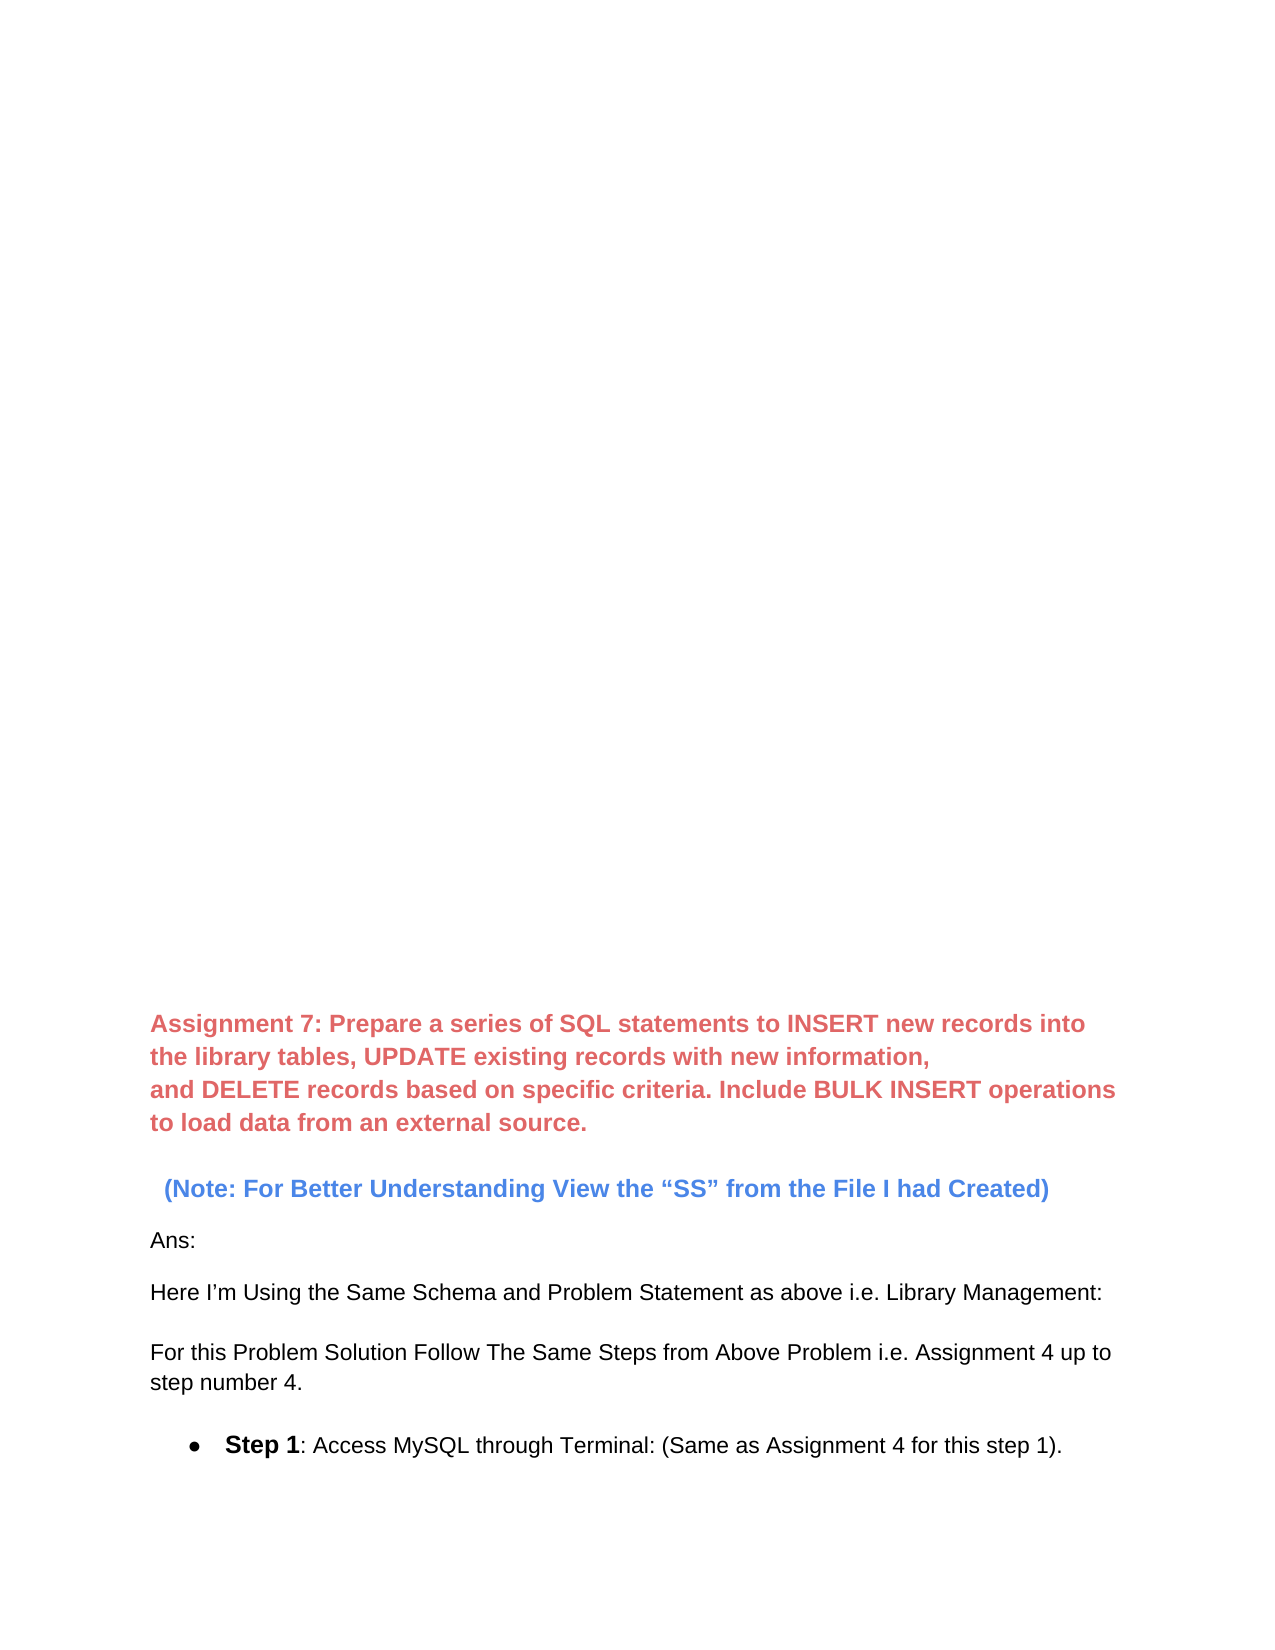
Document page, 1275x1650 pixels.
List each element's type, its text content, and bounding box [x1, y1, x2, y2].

text Here I’m Using the Same Schema and Problem Statement as above i.e. Library Management: [150, 1279, 1125, 1305]
text and DELETE records based on specific criteria. Include BULK INSERT operations to load data from an external source. [150, 1074, 1125, 1136]
text For this Problem Solution Follow The Same Steps from Above Problem i.e. Assignment 4 up to step number 4. [150, 1339, 1125, 1396]
text Assignment 7: Prepare a series of SQL statements to INSERT new records into the library tables, UPDATE existing records with new information, [150, 1008, 1125, 1070]
text Ans: [150, 1227, 1125, 1254]
text (Note: For Better Understanding View the “SS” from the File I had Created) [150, 1174, 1125, 1202]
list Step 1: Access MySQL through Terminal: (Same as Assignment 4 for this step 1). [187, 1430, 1125, 1458]
